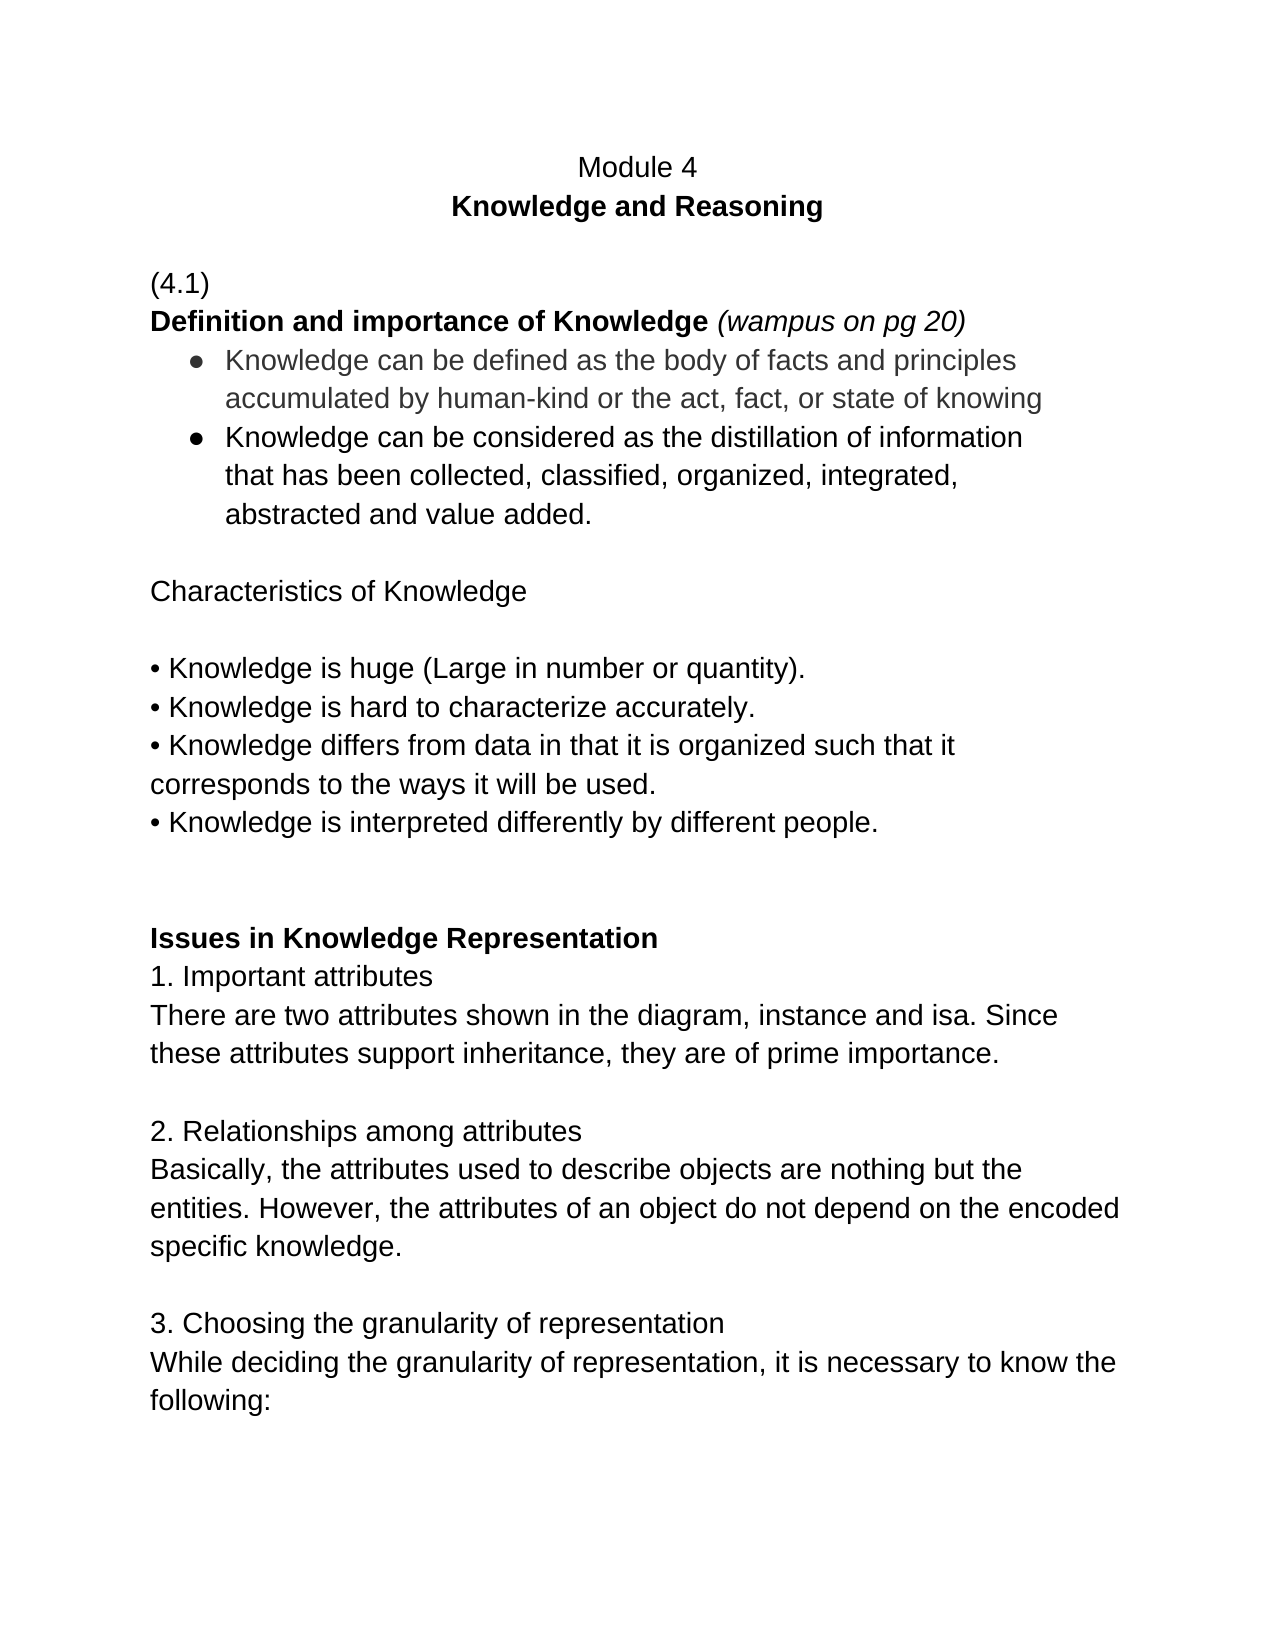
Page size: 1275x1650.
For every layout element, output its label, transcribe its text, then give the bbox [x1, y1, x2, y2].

text Module 4 [150, 150, 1125, 183]
text • Knowledge is interpreted differently by different people. [150, 805, 1125, 839]
text Basically, the attributes used to describe objects are nothing but the entities. However, the attributes of an object do not depend on the encoded specific knowledge. [150, 1152, 1125, 1263]
text • Knowledge is huge (Large in number or quantity). [150, 651, 1125, 684]
text (4.1) [150, 266, 1125, 299]
text • Knowledge is hard to characterize accurately. [150, 689, 1125, 723]
list Knowledge can be defined as the body of facts and principles accumulated by human-kind or the act, fact, or state of knowing [187, 343, 1125, 415]
text 2. Relationships among attributes [150, 1113, 1125, 1147]
text While deciding the granularity of representation, it is necessary to know the following: [150, 1345, 1125, 1417]
text Characteristics of Knowledge [150, 574, 1125, 607]
text abstracted and value added. [150, 497, 1125, 530]
text There are two attributes shown in the diagram, instance and isa. Since these attributes support inheritance, they are of prime importance. [150, 998, 1125, 1070]
text Issues in Knowledge Representation [150, 921, 1125, 954]
text • Knowledge differs from data in that it is organized such that it [150, 728, 1125, 762]
text Definition and importance of Knowledge (wampus on pg 20) [150, 304, 1125, 338]
text 3. Choosing the granularity of representation [150, 1306, 1125, 1340]
text 1. Important attributes [150, 959, 1125, 993]
list Knowledge can be considered as the distillation of information [187, 420, 1125, 453]
text that has been collected, classified, organized, integrated, [150, 458, 1125, 492]
text Knowledge and Reasoning [150, 188, 1125, 222]
text corresponds to the ways it will be used. [150, 767, 1125, 800]
